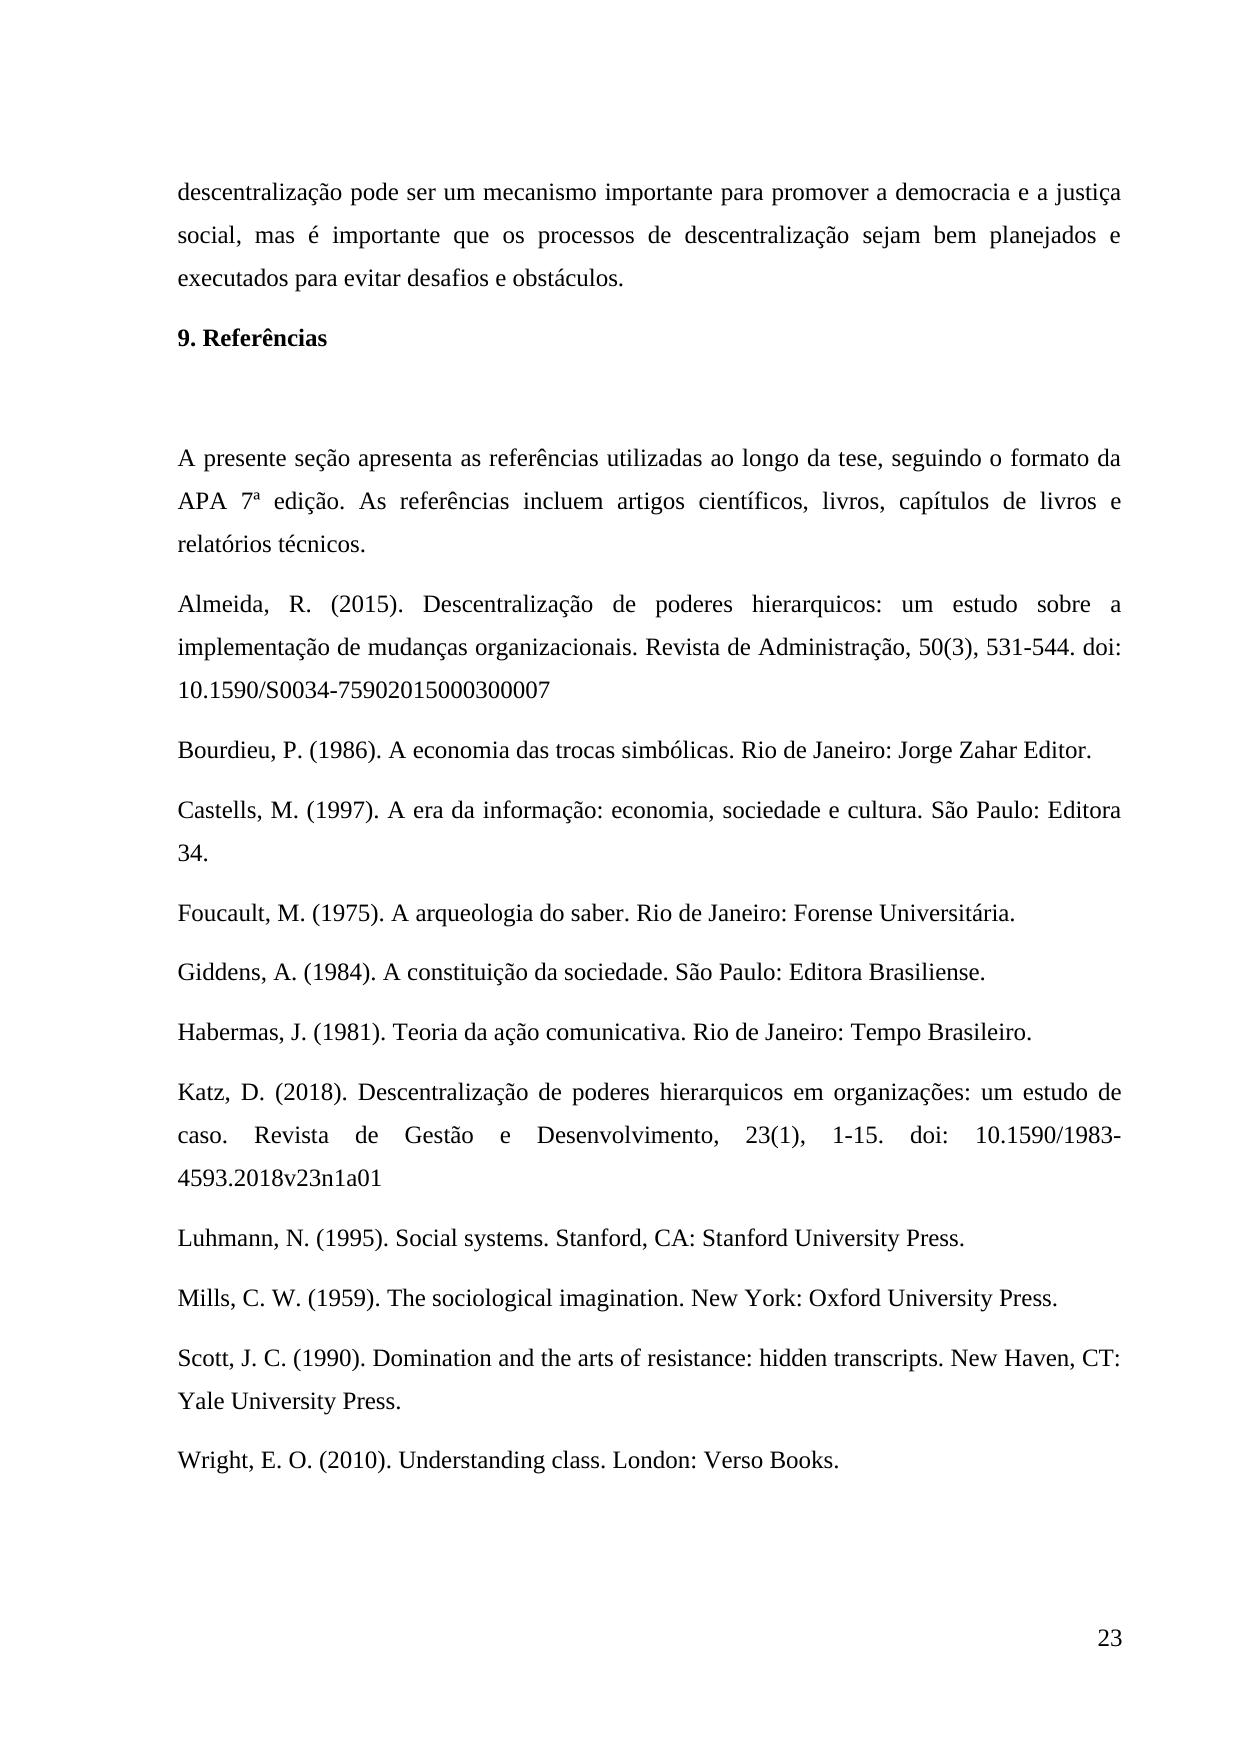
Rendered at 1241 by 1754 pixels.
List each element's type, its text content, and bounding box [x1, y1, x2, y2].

text 9. Referências [177, 323, 1122, 352]
text Giddens, A. (1984). A constituição da sociedade. São Paulo: Editora Brasiliense. [177, 957, 1122, 986]
text Scott, J. C. (1990). Domination and the arts of resistance: hidden transcripts. New Haven, CT: Yale University Press. [177, 1343, 1122, 1414]
text Almeida, R. (2015). Descentralização de poderes hierarquicos: um estudo sobre a implementação de mudanças organizacionais. Revista de Administração, 50(3), 531-544. doi: 10.1590/S0034-75902015000300007 [177, 589, 1122, 704]
text Habermas, J. (1981). Teoria da ação comunicativa. Rio de Janeiro: Tempo Brasileiro. [177, 1017, 1122, 1046]
text Mills, C. W. (1959). The sociological imagination. New York: Oxford University Press. [177, 1283, 1122, 1312]
text Luhmann, N. (1995). Social systems. Stanford, CA: Stanford University Press. [177, 1223, 1122, 1252]
text A presente seção apresenta as referências utilizadas ao longo da tese, seguindo o formato da APA 7ª edição. As referências incluem artigos científicos, livros, capítulos de livros e relatórios técnicos. [177, 443, 1122, 558]
text Katz, D. (2018). Descentralização de poderes hierarquicos em organizações: um estudo de caso. Revista de Gestão e Desenvolvimento, 23(1), 1-15. doi: 10.1590/1983-4593.2018v23n1a01 [177, 1077, 1122, 1192]
text Bourdieu, P. (1986). A economia das trocas simbólicas. Rio de Janeiro: Jorge Zahar Editor. [177, 735, 1122, 764]
text Castells, M. (1997). A era da informação: economia, sociedade e cultura. São Paulo: Editora 34. [177, 795, 1122, 867]
text Wright, E. O. (2010). Understanding class. London: Verso Books. [177, 1446, 1122, 1474]
text Foucault, M. (1975). A arqueologia do saber. Rio de Janeiro: Forense Universitária. [177, 898, 1122, 926]
